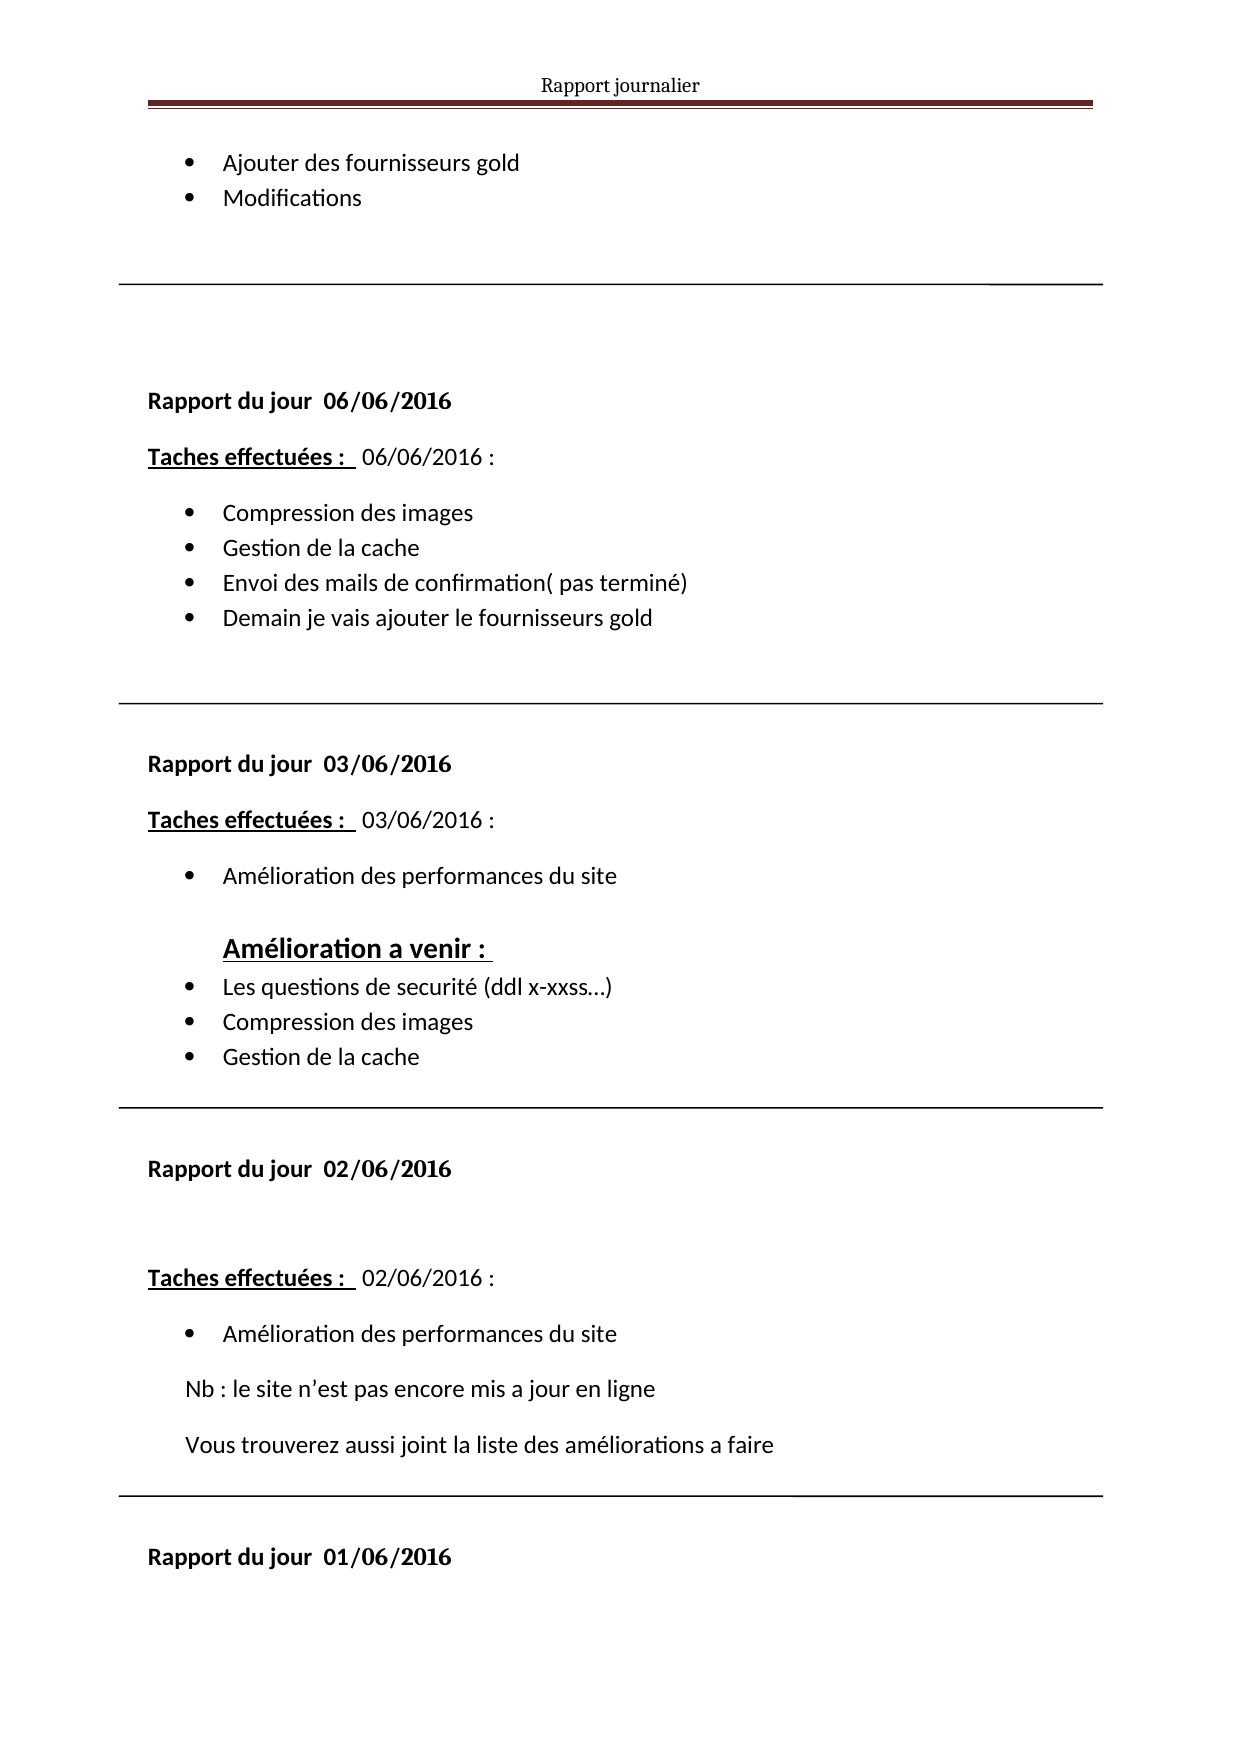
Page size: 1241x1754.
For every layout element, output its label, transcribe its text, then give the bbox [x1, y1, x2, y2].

list Amélioration a venir : [223, 930, 1093, 966]
text Taches effectuées : 03/06/2016 : [148, 804, 1093, 835]
list Les questions de securité (ddl x-xxss…) [185, 971, 1093, 1002]
text Taches effectuées : 02/06/2016 : [148, 1262, 1093, 1292]
list Compression des images [185, 497, 1093, 527]
text Taches effectuées : 06/06/2016 : [148, 441, 1093, 471]
list Compression des images [185, 1006, 1093, 1037]
list Amélioration des performances du site [185, 860, 1093, 891]
text Rapport du jour 01/06/2016 [148, 1541, 1093, 1572]
list Demain je vais ajouter le fournisseurs gold [185, 602, 1093, 632]
text Vous trouverez aussi joint la liste des améliorations a faire [185, 1429, 1093, 1460]
list Gestion de la cache [185, 1041, 1093, 1072]
text Rapport du jour 06/06/2016 [148, 385, 1093, 416]
text Nb : le site n’est pas encore mis a jour en ligne [185, 1373, 1093, 1404]
list Modifications [185, 183, 1093, 213]
list Envoi des mails de confirmation( pas terminé) [185, 567, 1093, 597]
text Rapport du jour 03/06/2016 [148, 748, 1093, 779]
list Ajouter des fournisseurs gold [185, 148, 1093, 178]
list Amélioration des performances du site [185, 1318, 1093, 1348]
text Rapport du jour 02/06/2016 [148, 1153, 1093, 1183]
list Gestion de la cache [185, 532, 1093, 562]
